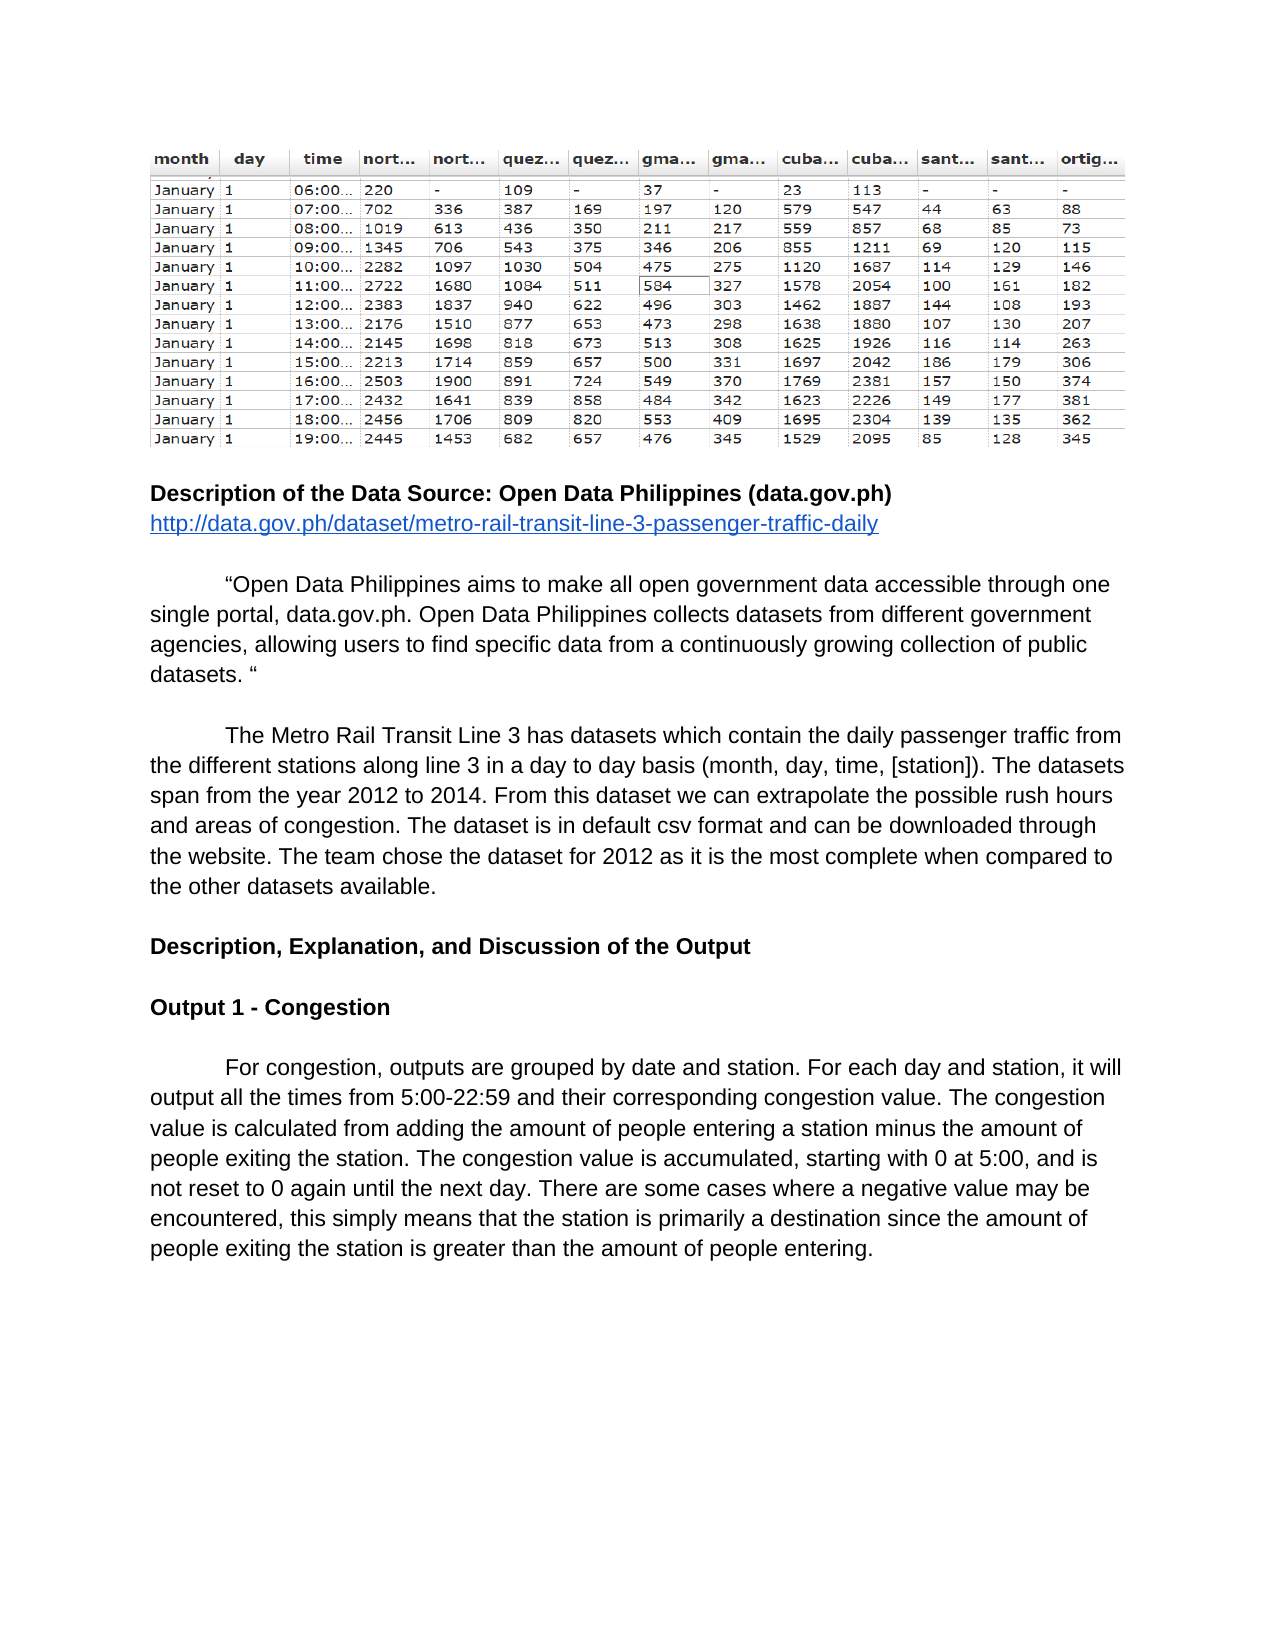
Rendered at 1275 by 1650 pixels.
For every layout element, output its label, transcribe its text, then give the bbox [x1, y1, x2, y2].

text http://data.gov.ph/dataset/metro-rail-transit-line-3-passenger-traffic-daily [150, 510, 1125, 537]
text Description of the Data Source: Open Data Philippines (data.gov.ph) [150, 480, 1125, 507]
text For congestion, outputs are grouped by date and station. For each day and station, it will output all the times from 5:00-22:59 and their corresponding congestion value. The congestion value is calculated from adding the amount of people entering a station minus the amount of people exiting the station. The congestion value is accumulated, starting with 0 at 5:00, and is not reset to 0 again until the next day. There are some cases where a negative value may be encountered, this simply means that the station is primarily a destination since the amount of people exiting the station is greater than the amount of people entering. [150, 1054, 1125, 1262]
text Output 1 - Congestion [150, 994, 1125, 1020]
text Description, Explanation, and Discussion of the Output [150, 933, 1125, 960]
picture [150, 150, 1125, 447]
text “Open Data Philippines aims to make all open government data accessible through one single portal, data.gov.ph. Open Data Philippines collects datasets from different government agencies, allowing users to find specific data from a continuously growing collection of public datasets. “ [150, 571, 1125, 688]
text The Metro Rail Transit Line 3 has datasets which contain the daily passenger traffic from the different stations along line 3 in a day to day basis (month, day, time, [station]). The datasets span from the year 2012 to 2014. From this dataset we can extrapolate the possible rush hours and areas of congestion. The dataset is in default csv format and can be downloaded through the website. The team chose the dataset for 2012 as it is the most complete when compared to the other datasets available. [150, 722, 1125, 899]
